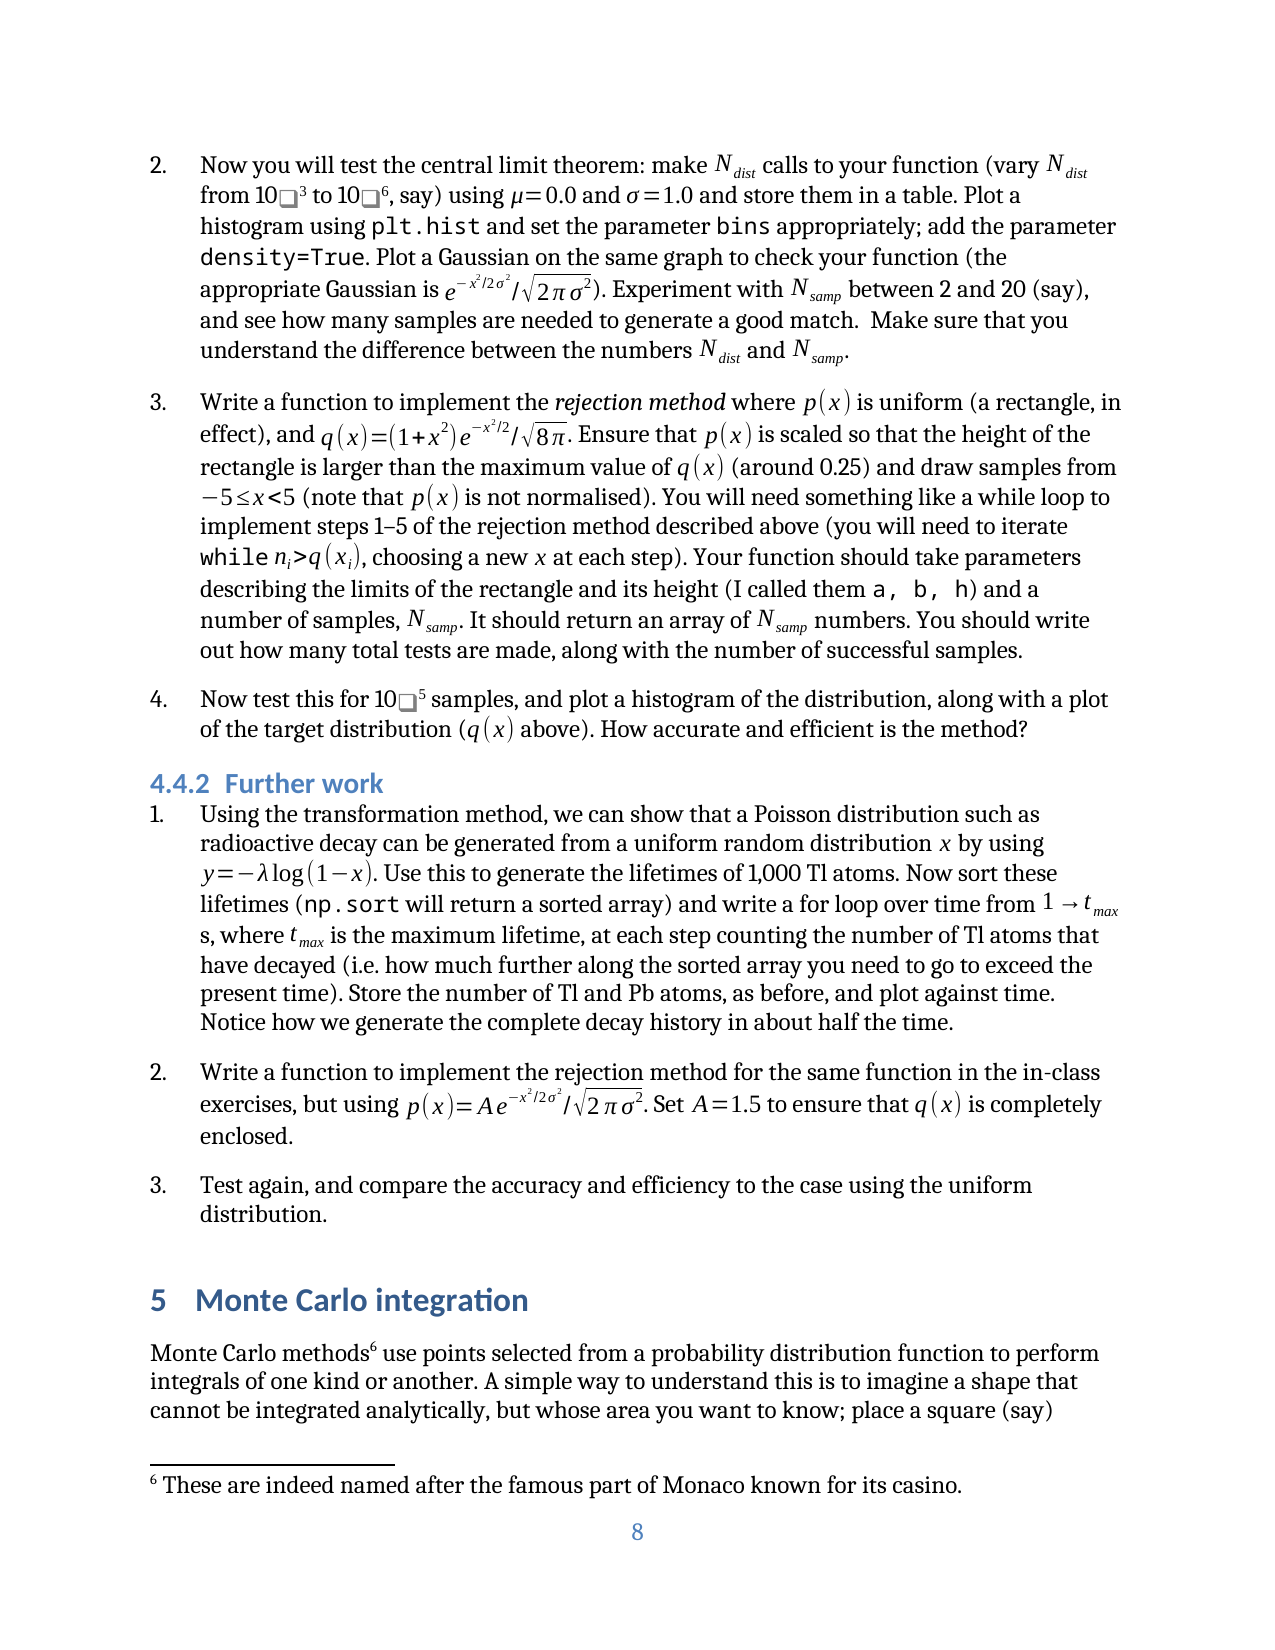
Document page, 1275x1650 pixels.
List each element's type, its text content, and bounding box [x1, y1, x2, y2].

subtitle Monte Carlo integration [150, 1279, 1125, 1320]
list Now test this for 10 samples, and plot a histogram of the distribution, along with a plot of the target distribution ( above). How accurate and efficient is the method? [150, 685, 1125, 744]
list Using the transformation method, we can show that a Poisson distribution such as radioactive decay can be generated from a uniform random distribution by using . Use this to generate the lifetimes of 1,000 Tl atoms. Now sort these lifetimes (np.sort will return a sorted array) and write a for loop over time from s, where is the maximum lifetime, at each step counting the number of Tl atoms that have decayed (i.e. how much further along the sorted array you need to go to exceed the present time). Store the number of Tl and Pb atoms, as before, and plot against time. Notice how we generate the complete decay history in about half the time. [150, 800, 1125, 1037]
list Write a function to implement the rejection method where is uniform (a rectangle, in effect), and . Ensure that is scaled so that the height of the rectangle is larger than the maximum value of (around 0.25) and draw samples from (note that is not normalised). You will need something like a while loop to implement steps 1–5 of the rejection method described above (you will need to iterate while , choosing a new at each step). Your function should take parameters describing the limits of the rectangle and its height (I called them a, b, h) and a number of samples, . It should return an array of numbers. You should write out how many total tests are made, along with the number of successful samples. [150, 387, 1125, 664]
list Test again, and compare the accuracy and efficiency to the case using the uniform distribution. [150, 1171, 1125, 1229]
subtitle Further work [150, 765, 1125, 800]
list Write a function to implement the rejection method for the same function in the in-class exercises, but using . Set to ensure that is completely enclosed. [150, 1058, 1125, 1151]
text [150, 1338, 1125, 1425]
list Now you will test the central limit theorem: make calls to your function (vary from 10 to 10, say) using and and store them in a table. Plot a histogram using plt.hist and set the parameter bins appropriately; add the parameter density=True. Plot a Gaussian on the same graph to check your function (the appropriate Gaussian is ). Experiment with between 2 and 20 (say), and see how many samples are needed to generate a good match. Make sure that you understand the difference between the numbers and . [150, 150, 1125, 366]
